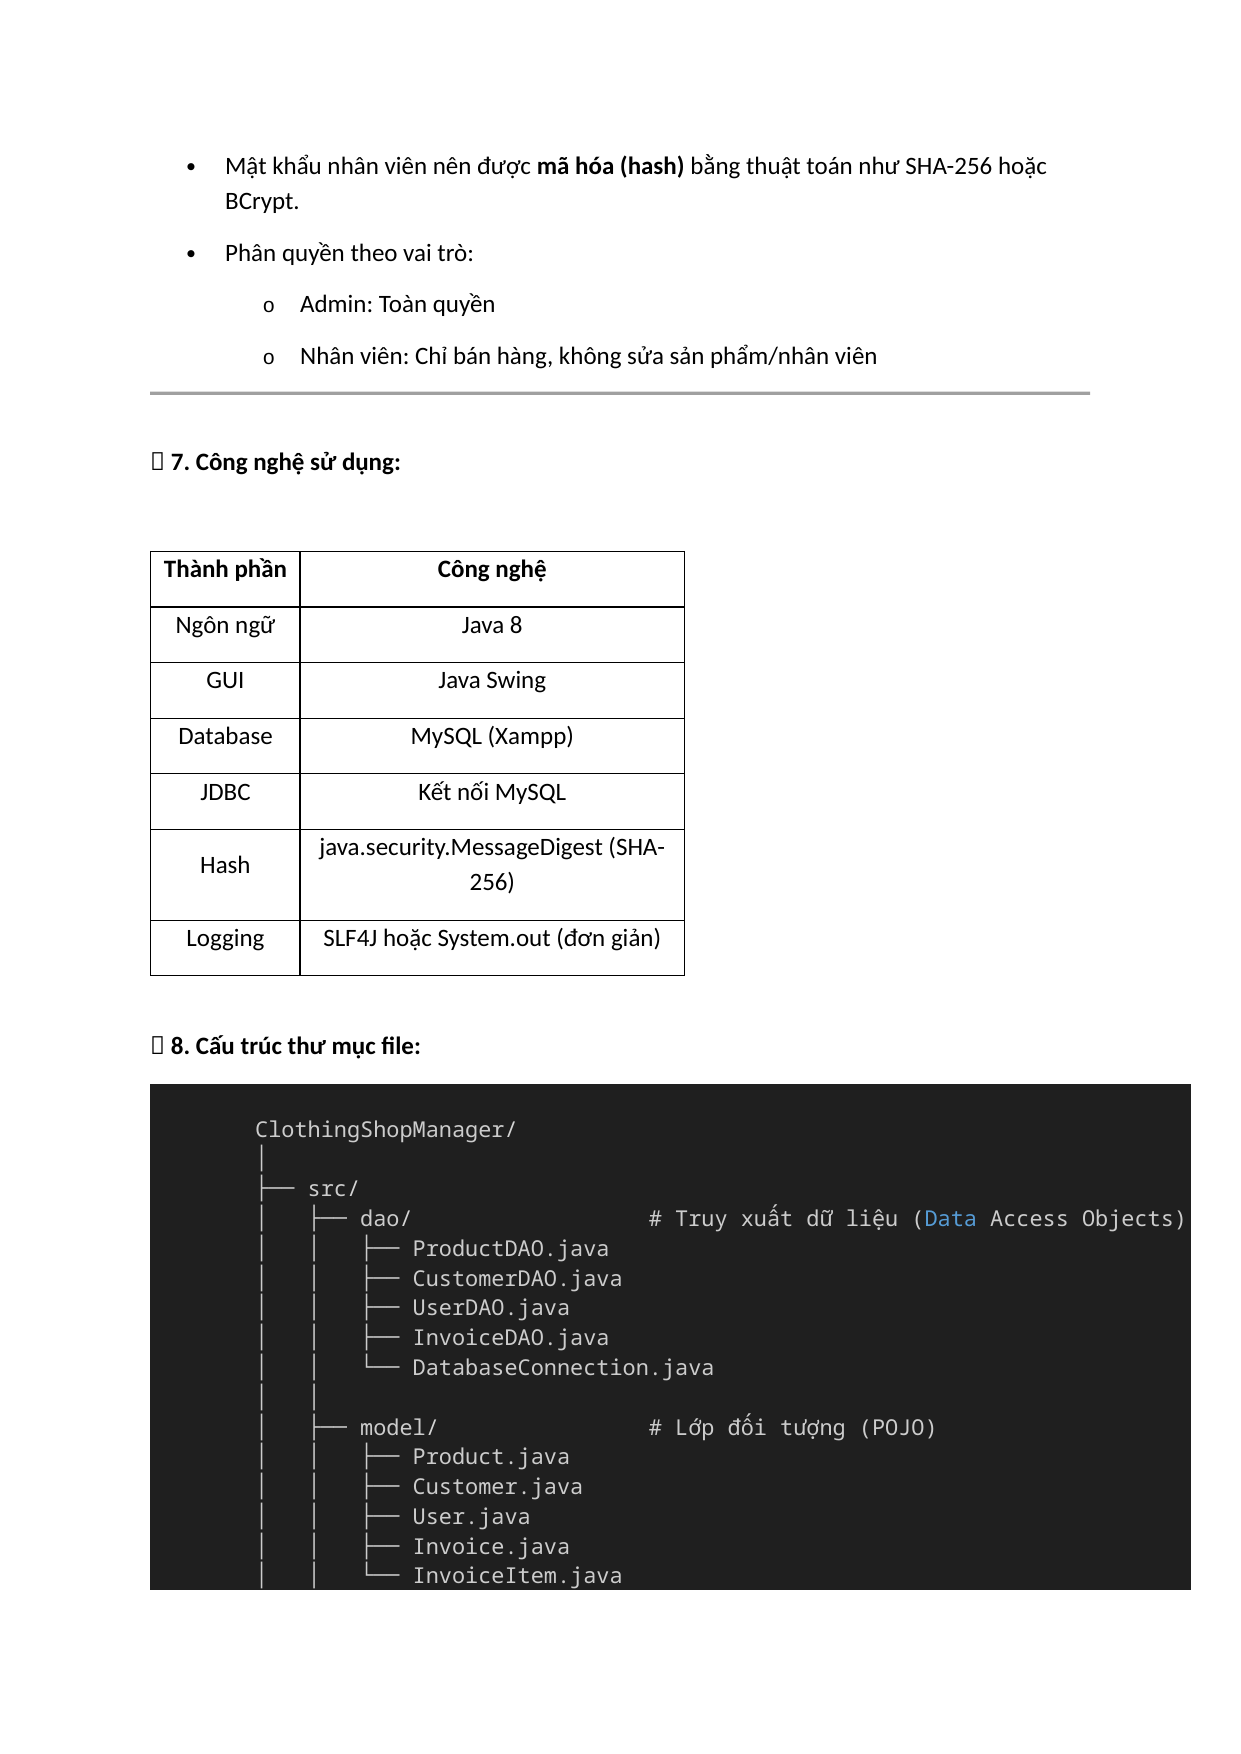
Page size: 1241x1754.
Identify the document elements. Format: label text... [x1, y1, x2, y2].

table_cell Java 8 [301, 608, 684, 662]
table_cell Kết nối MySQL [301, 774, 684, 829]
text 🧪 7. Công nghệ sử dụng: [150, 443, 1090, 477]
text │ │ ├── Product.java [150, 1441, 1191, 1471]
table_header Thành phần [151, 552, 299, 606]
text │ │ ├── UserDAO.java [150, 1292, 1191, 1322]
text │ │ ├── Invoice.java [150, 1531, 1191, 1560]
list Nhân viên: Chỉ bán hàng, không sửa sản phẩm/nhân viên [262, 340, 1090, 371]
list Phân quyền theo vai trò: [187, 237, 1090, 267]
text │ │ [150, 1382, 1191, 1411]
text │ │ ├── InvoiceDAO.java [150, 1322, 1191, 1352]
table_cell Hash [151, 830, 299, 919]
text │ ├── model/ # Lớp đối tượng (POJO) [150, 1411, 1191, 1441]
table_cell GUI [151, 663, 299, 718]
table_cell Logging [151, 921, 299, 975]
text ClothingShopManager/ [150, 1113, 1191, 1143]
text │ ├── dao/ # Truy xuất dữ liệu (Data Access Objects) [150, 1203, 1191, 1233]
table_cell JDBC [151, 774, 299, 829]
list Mật khẩu nhân viên nên được mã hóa (hash) bằng thuật toán như SHA-256 hoặc BCrypt. [187, 150, 1090, 216]
list Admin: Toàn quyền [262, 288, 1090, 319]
table_cell Ngôn ngữ [151, 608, 299, 662]
text │ │ ├── User.java [150, 1501, 1191, 1531]
text │ │ ├── CustomerDAO.java [150, 1262, 1191, 1292]
text │ [150, 1143, 1191, 1173]
text │ │ ├── Customer.java [150, 1471, 1191, 1501]
text │ │ ├── ProductDAO.java [150, 1233, 1191, 1262]
table_cell SLF4J hoặc System.out (đơn giản) [301, 921, 684, 975]
text │ │ └── InvoiceItem.java [150, 1560, 1191, 1590]
table_cell MySQL (Xampp) [301, 719, 684, 773]
text 🧪 8. Cấu trúc thư mục file: [150, 1028, 1090, 1062]
table_cell Java Swing [301, 663, 684, 718]
table_cell Database [151, 719, 299, 773]
text ├── src/ [150, 1173, 1191, 1203]
table_header Công nghệ [301, 552, 684, 606]
text │ │ └── DatabaseConnection.java [150, 1352, 1191, 1382]
table_cell java.security.MessageDigest (SHA-256) [301, 830, 684, 919]
